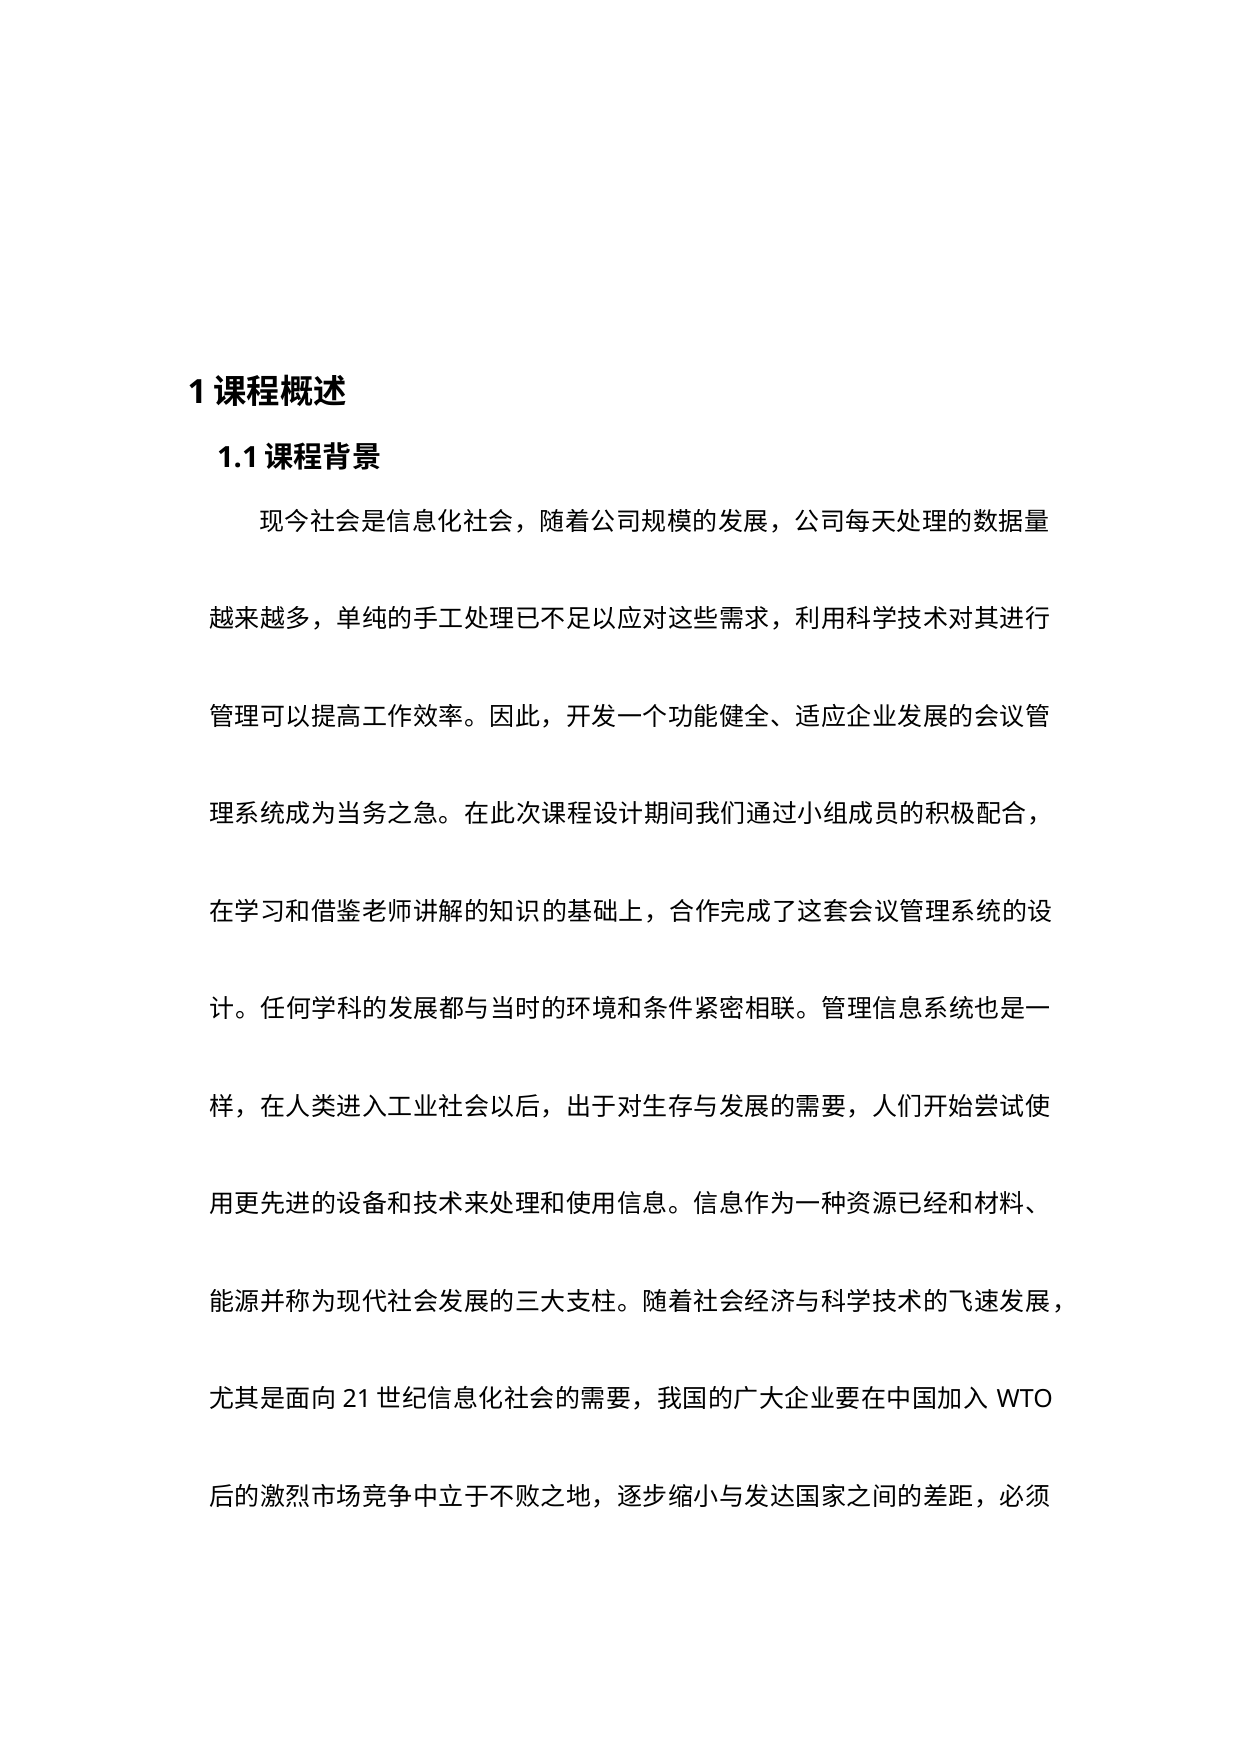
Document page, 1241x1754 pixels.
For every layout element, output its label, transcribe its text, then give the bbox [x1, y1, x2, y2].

text 1课程概述 [187, 357, 1053, 422]
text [209, 487, 1053, 1527]
text 1.1课程背景 [187, 422, 1053, 487]
